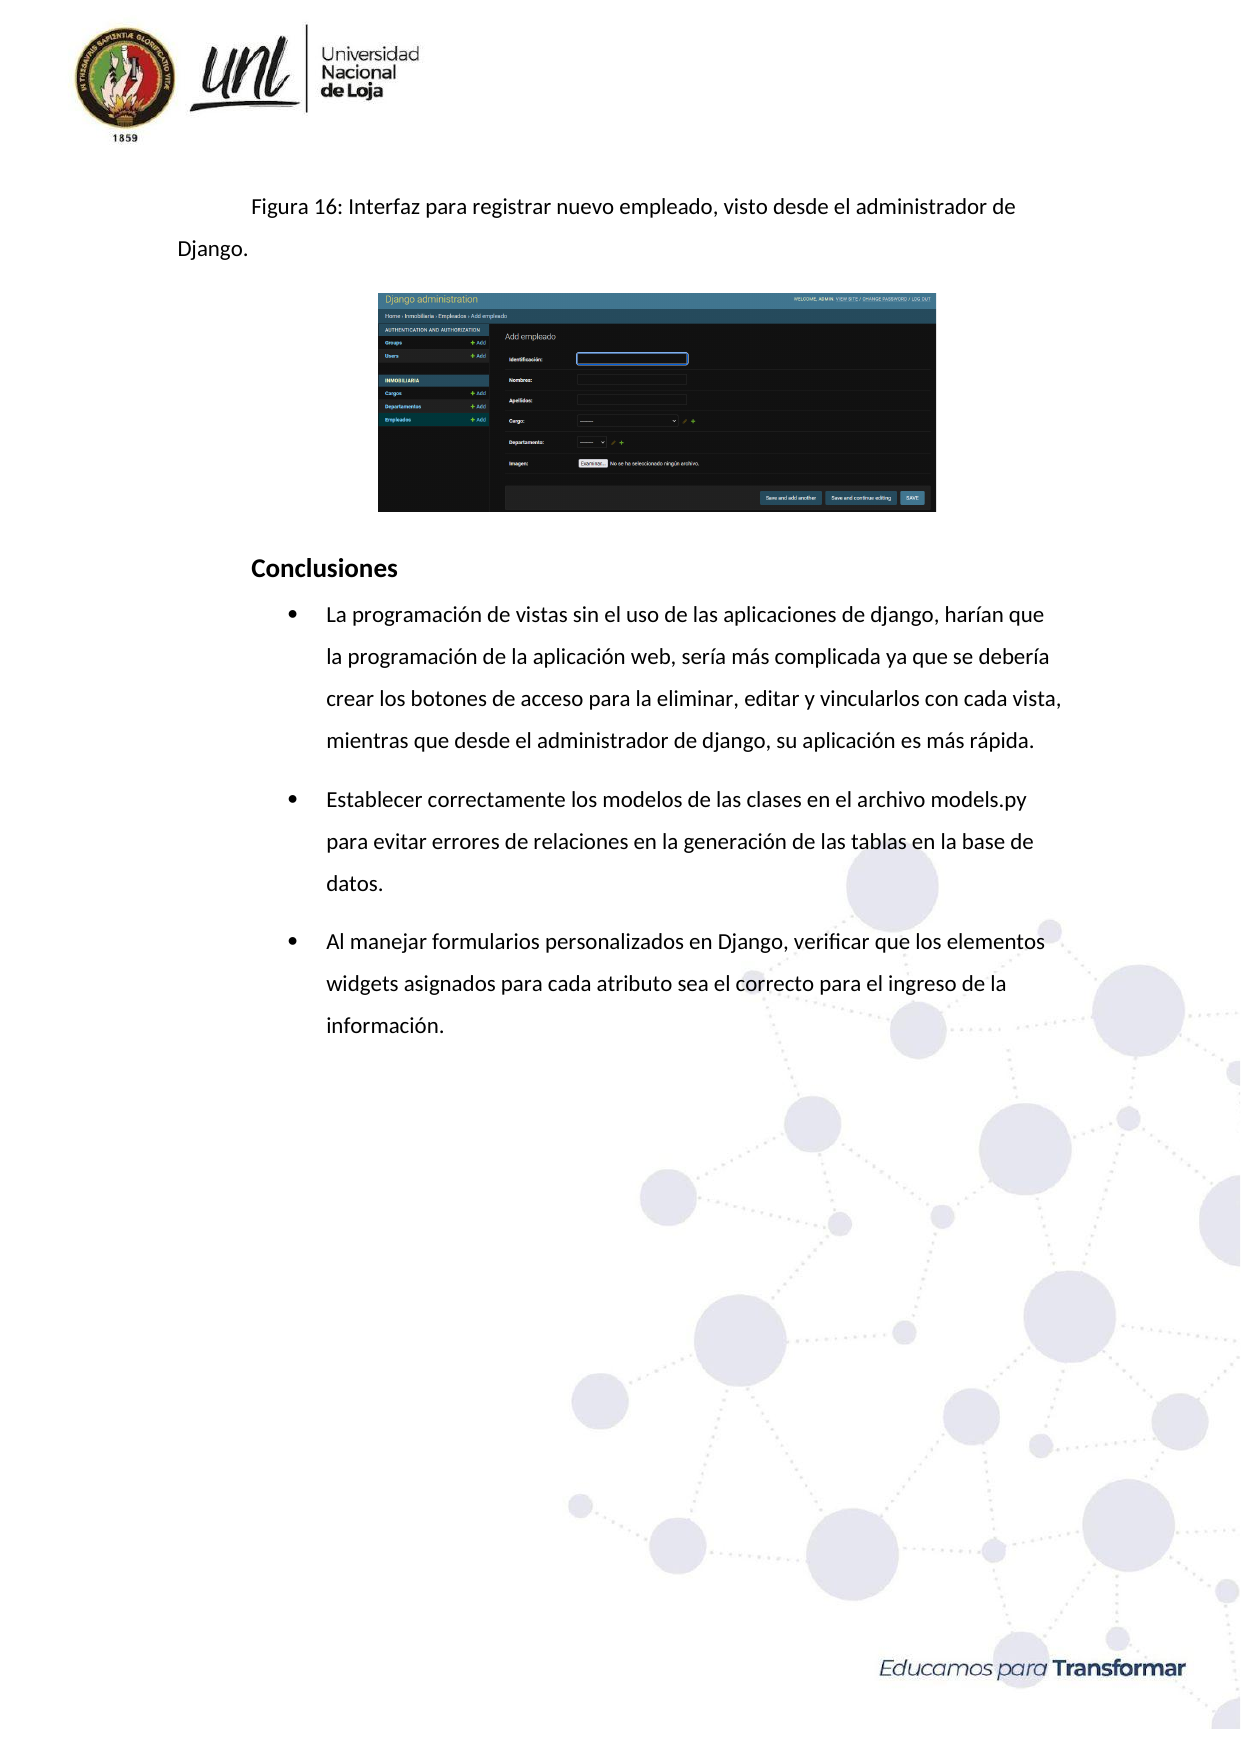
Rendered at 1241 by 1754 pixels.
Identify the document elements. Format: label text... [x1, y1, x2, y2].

subtitle Conclusiones [177, 551, 1063, 584]
list Establecer correctamente los modelos de las clases en el archivo models.py para evitar errores de relaciones en la generación de las tablas en la base de datos. [288, 785, 1063, 897]
list La programación de vistas sin el uso de las aplicaciones de django, harían que la programación de la aplicación web, sería más complicada ya que se debería crear los botones de acceso para la eliminar, editar y vincularlos con cada vista, mientras que desde el administrador de django, su aplicación es más rápida. [288, 600, 1063, 754]
text Figura 16: Interfaz para registrar nuevo empleado, visto desde el administrador de Django. [177, 192, 1063, 262]
list Al manejar formularios personalizados en Django, verificar que los elementos widgets asignados para cada atributo sea el correcto para el ingreso de la información. [288, 927, 1063, 1039]
picture [0, 0, 1241, 1729]
